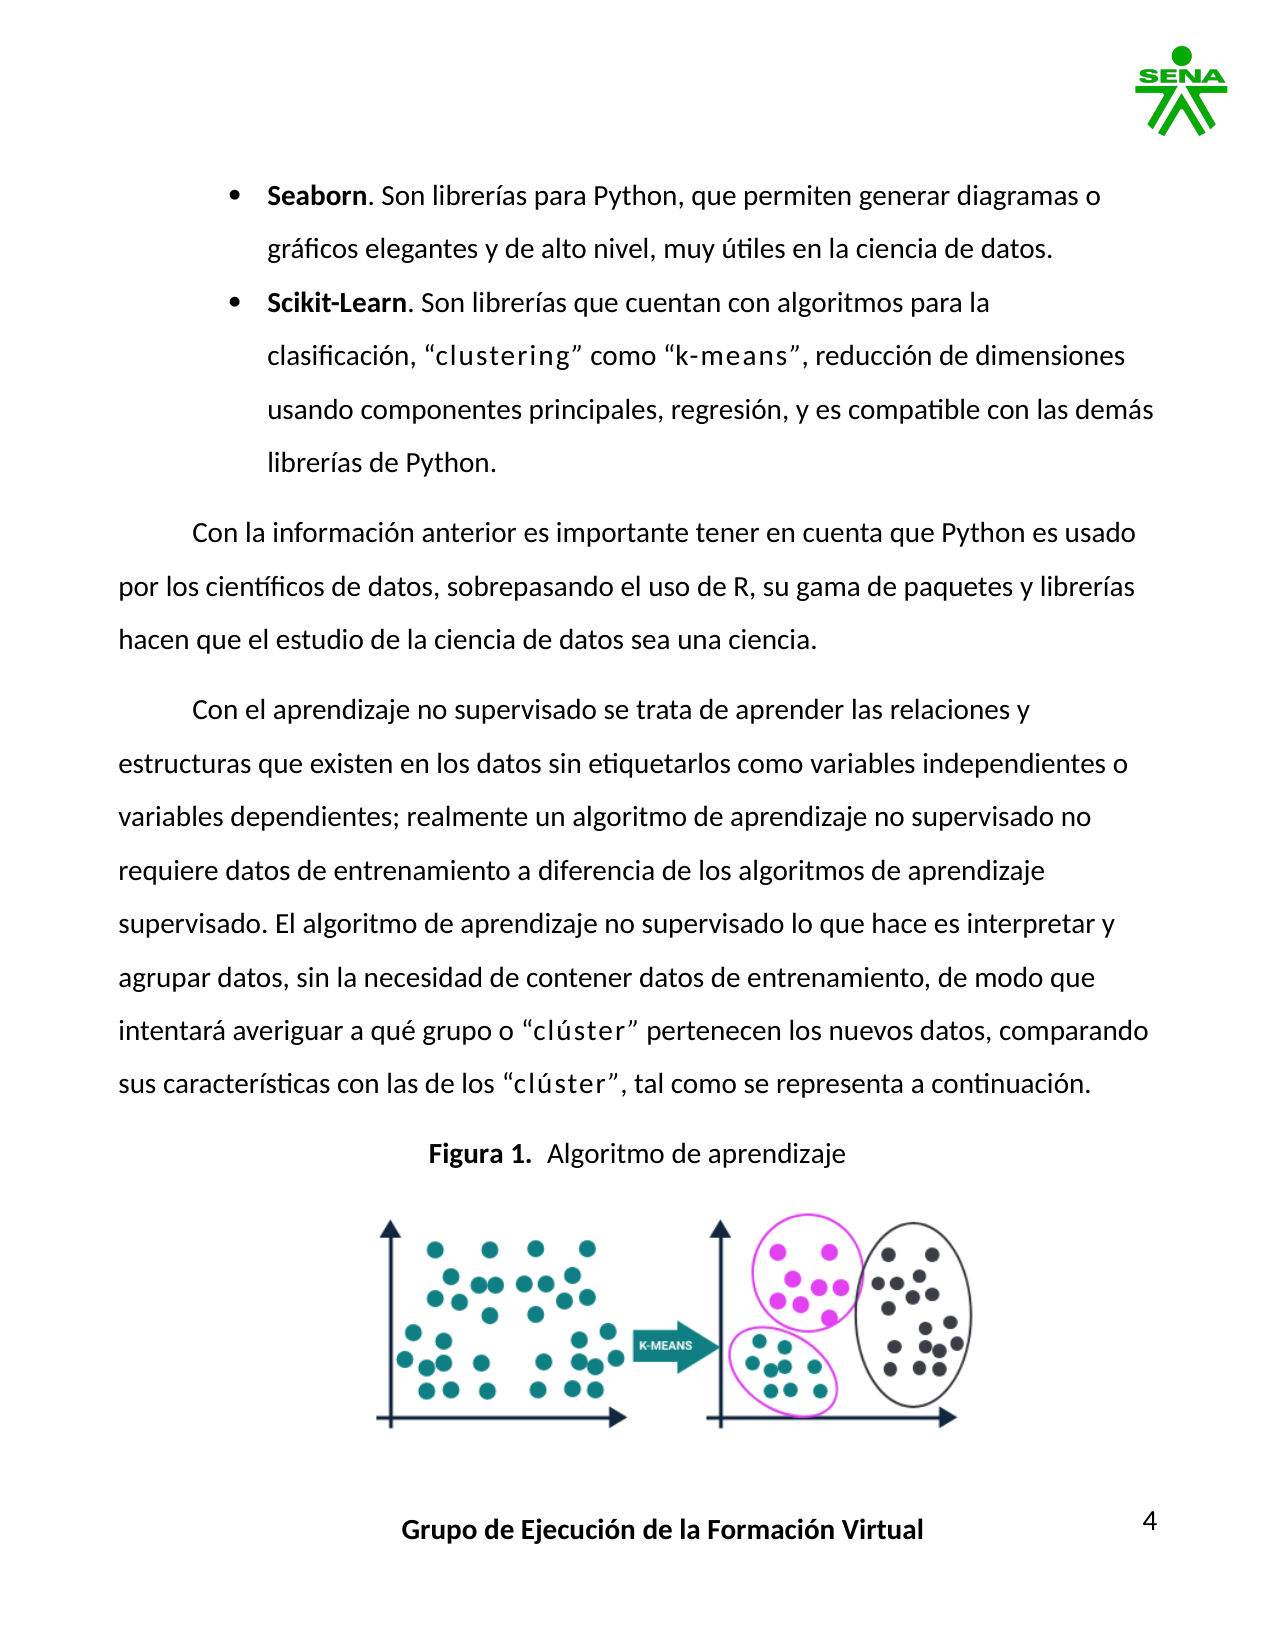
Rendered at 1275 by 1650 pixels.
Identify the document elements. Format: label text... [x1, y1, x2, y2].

picture [368, 1205, 981, 1446]
text Con la información anterior es importante tener en cuenta que Python es usado por los científicos de datos, sobrepasando el uso de R, su gama de paquetes y librerías hacen que el estudio de la ciencia de datos sea una ciencia. [118, 514, 1157, 657]
list Seaborn. Son librerías para Python, que permiten generar diagramas o gráficos elegantes y de alto nivel, muy útiles en la ciencia de datos. [229, 177, 1157, 266]
list Scikit-Learn. Son librerías que cuentan con algoritmos para la clasificación, “clustering” como “k-means”, reducción de dimensiones usando componentes principales, regresión, y es compatible con las demás librerías de Python. [229, 284, 1157, 480]
text Algoritmo de aprendizaje [118, 1136, 1157, 1171]
picture [1135, 46, 1228, 136]
text Con el aprendizaje no supervisado se trata de aprender las relaciones y estructuras que existen en los datos sin etiquetarlos como variables independientes o variables dependientes; realmente un algoritmo de aprendizaje no supervisado no requiere datos de entrenamiento a diferencia de los algoritmos de aprendizaje supervisado. El algoritmo de aprendizaje no supervisado lo que hace es interpretar y agrupar datos, sin la necesidad de contener datos de entrenamiento, de modo que intentará averiguar a qué grupo o “clúster” pertenecen los nuevos datos, comparando sus características con las de los “clúster”, tal como se representa a continuación. [118, 691, 1157, 1101]
